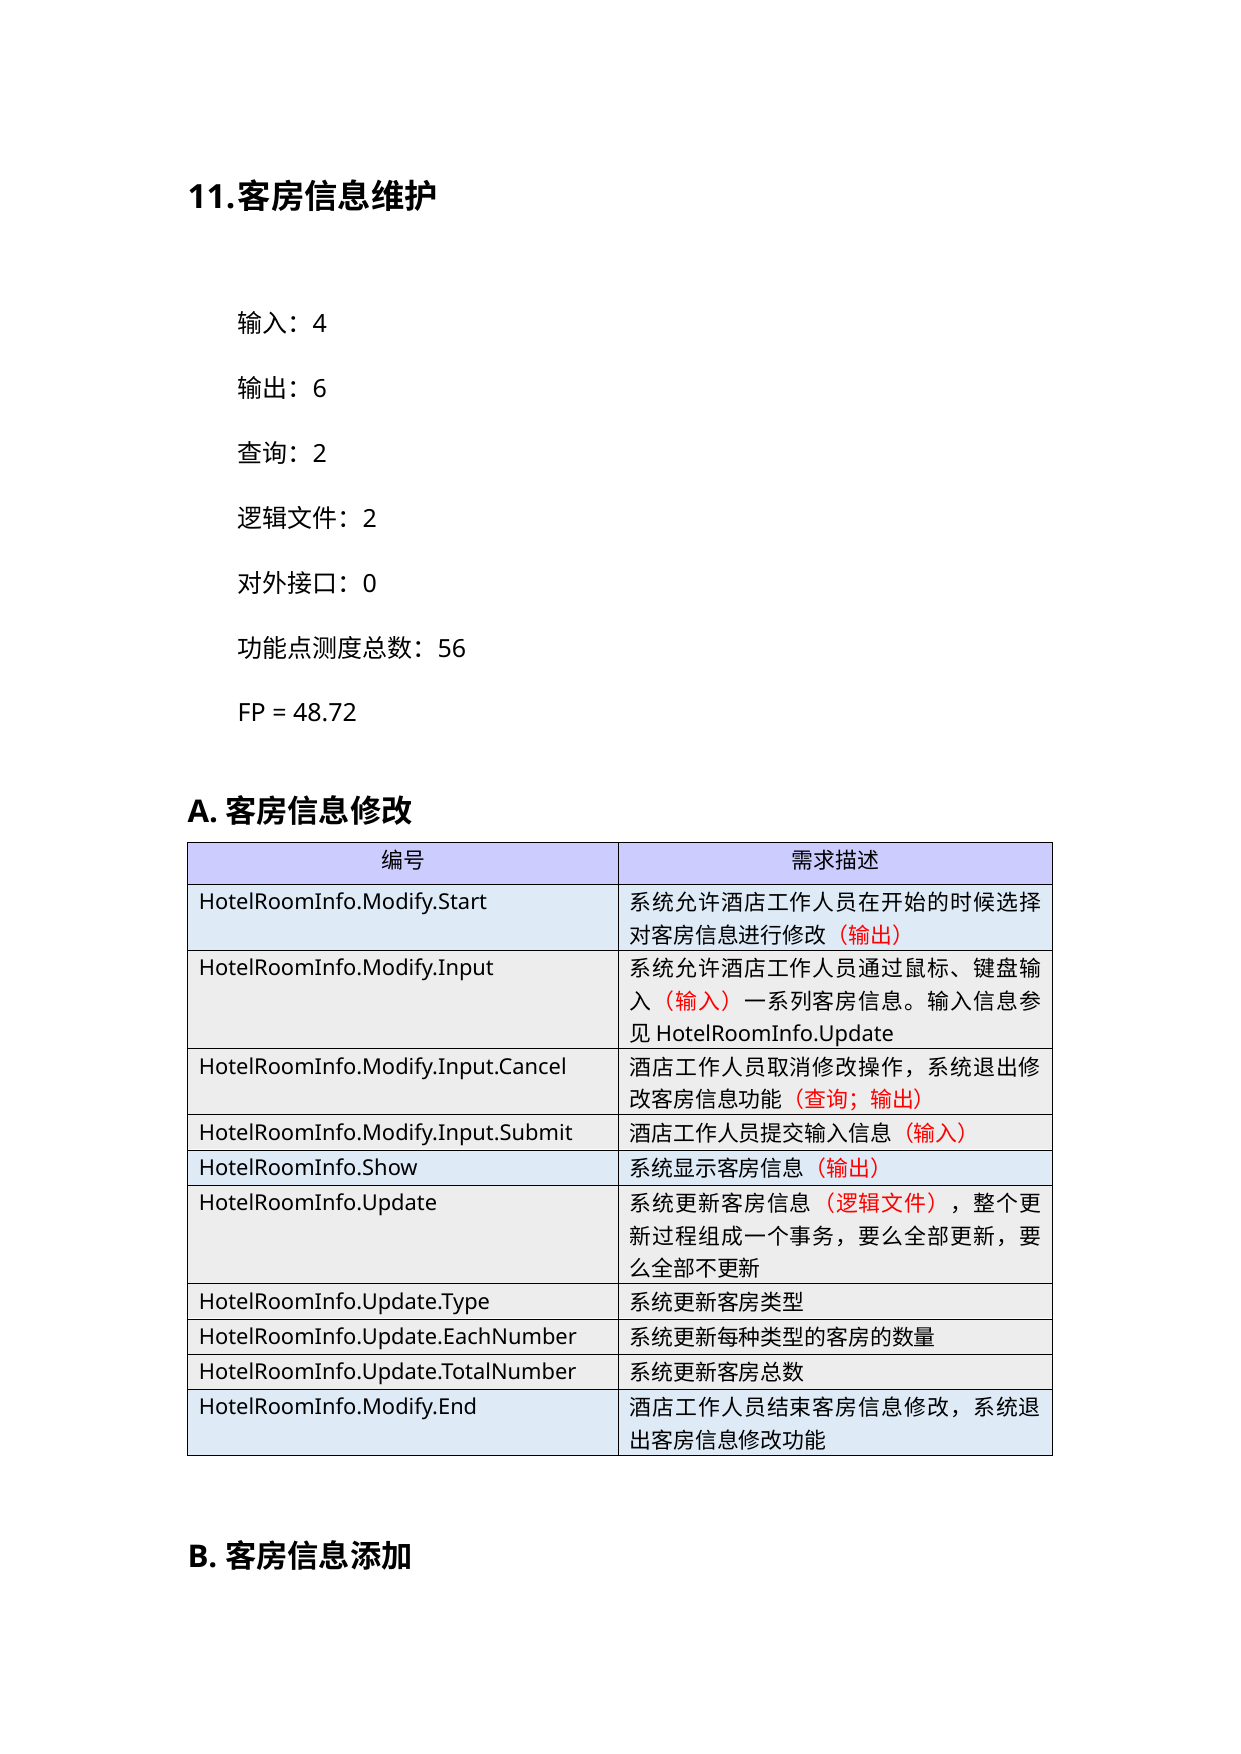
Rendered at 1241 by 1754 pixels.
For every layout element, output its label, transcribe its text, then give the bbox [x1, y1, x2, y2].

table_cell HotelRoomInfo.Modify.Start [188, 885, 618, 950]
text 对外接口：0 [237, 549, 1053, 614]
text 逻辑文件：2 [237, 484, 1053, 549]
table_cell HotelRoomInfo.Modify.Input.Cancel [188, 1049, 618, 1114]
subtitle 客房信息维护 [187, 162, 1053, 227]
text FP = 48.72 [237, 679, 1053, 744]
list 客房信息添加 [187, 1521, 1053, 1586]
table_cell 系统更新每种类型的客房的数量 [619, 1320, 1052, 1354]
table_cell HotelRoomInfo.Modify.Input [188, 951, 618, 1048]
list 客房信息修改 [187, 777, 1053, 842]
table_cell HotelRoomInfo.Update.TotalNumber [188, 1355, 618, 1389]
table_cell HotelRoomInfo.Update.Type [188, 1284, 618, 1318]
table_cell 系统允许酒店工作人员在开始的时候选择对客房信息进行修改（输出） [619, 885, 1052, 950]
table_cell HotelRoomInfo.Modify.End [188, 1390, 618, 1455]
table_cell 系统允许酒店工作人员通过鼠标、键盘输入（输入）一系列客房信息。输入信息参见HotelRoomInfo.Update [619, 951, 1052, 1048]
table_header 编号 [188, 843, 618, 884]
table_cell HotelRoomInfo.Show [188, 1151, 618, 1185]
text 输出：6 [237, 354, 1053, 419]
text 查询：2 [237, 419, 1053, 484]
table_cell 系统显示客房信息（输出） [619, 1151, 1052, 1185]
table_header 需求描述 [619, 843, 1052, 884]
text 功能点测度总数：56 [237, 614, 1053, 679]
table_cell HotelRoomInfo.Update [188, 1186, 618, 1283]
table_cell 酒店工作人员取消修改操作，系统退出修改客房信息功能（查询；输出） [619, 1049, 1052, 1114]
table_cell 酒店工作人员提交输入信息（输入） [619, 1115, 1052, 1149]
table_cell 系统更新客房信息（逻辑文件），整个更新过程组成一个事务，要么全部更新，要么全部不更新 [619, 1186, 1052, 1283]
text 输入：4 [237, 289, 1053, 354]
table_cell 系统更新客房总数 [619, 1355, 1052, 1389]
table_cell HotelRoomInfo.Modify.Input.Submit [188, 1115, 618, 1149]
table_cell HotelRoomInfo.Update.EachNumber [188, 1320, 618, 1354]
table_cell 系统更新客房类型 [619, 1284, 1052, 1318]
table_cell 酒店工作人员结束客房信息修改，系统退出客房信息修改功能 [619, 1390, 1052, 1455]
